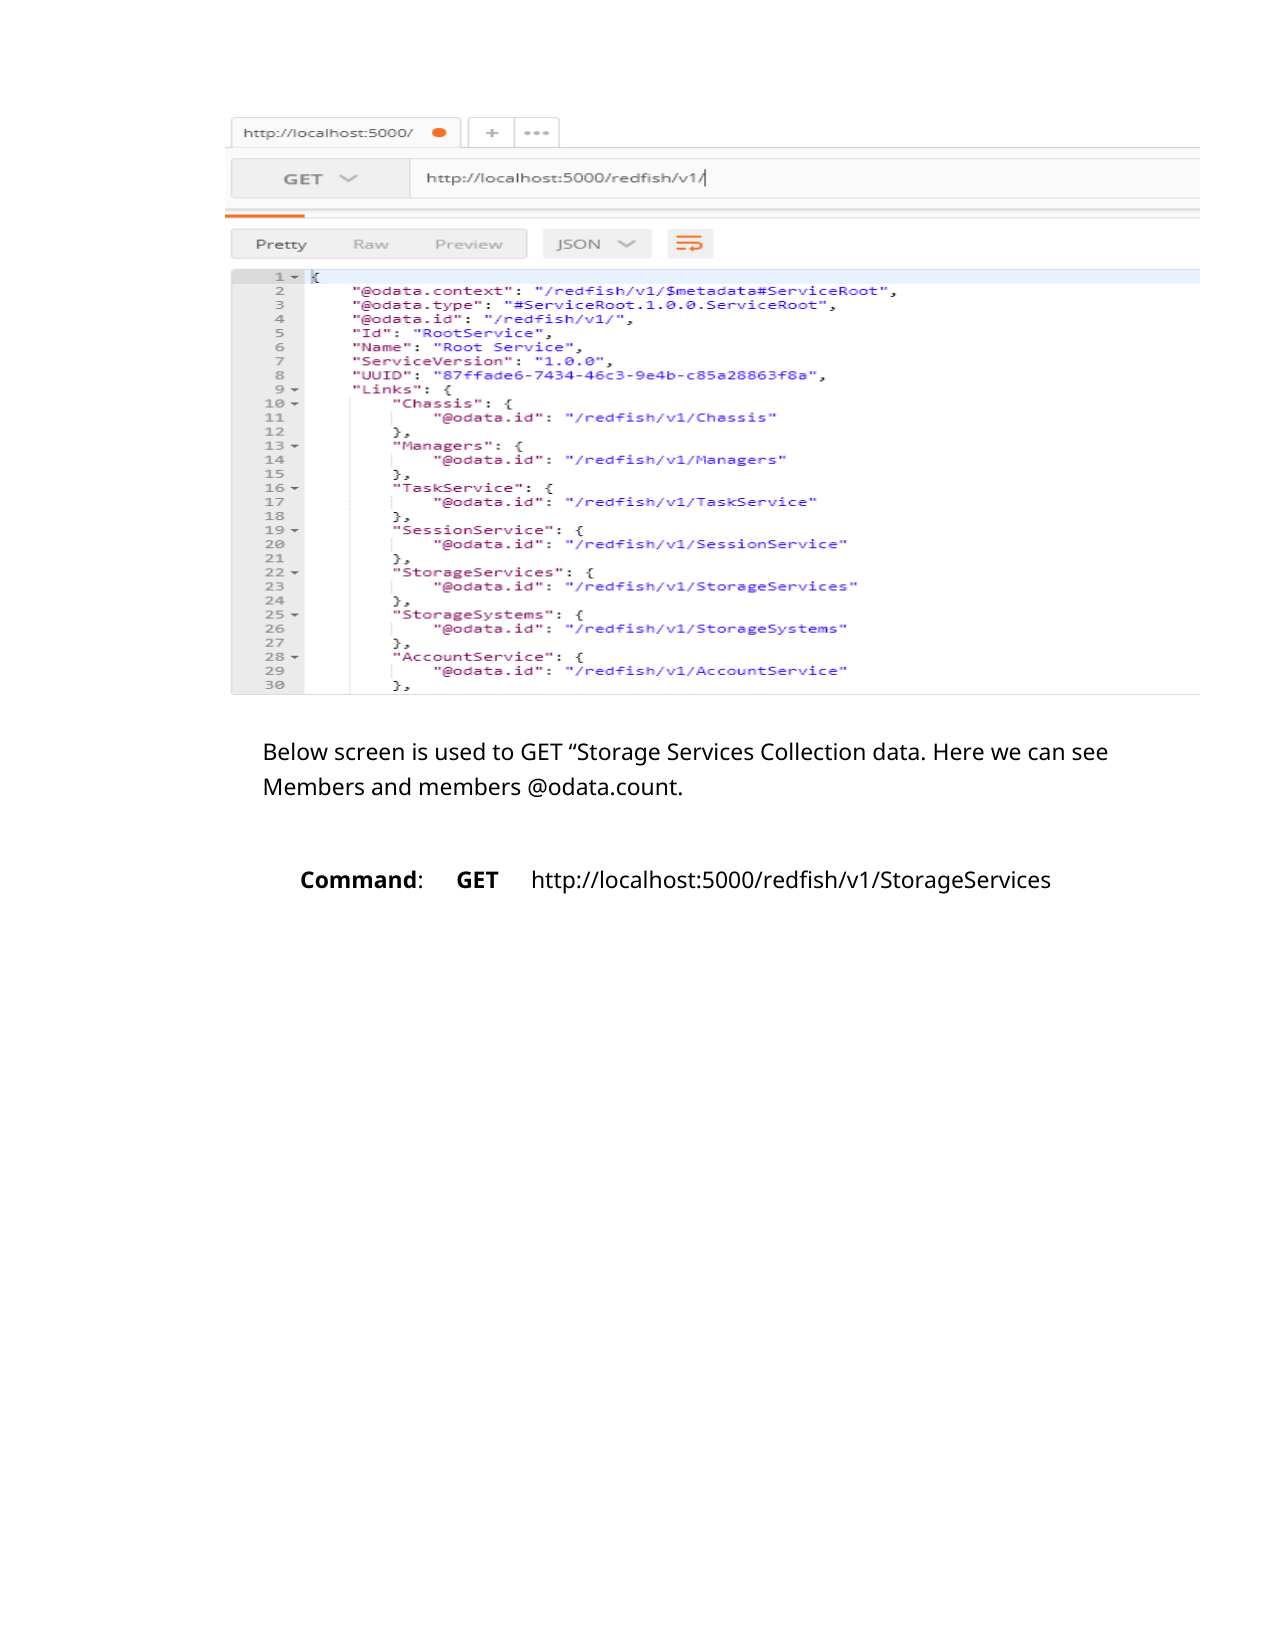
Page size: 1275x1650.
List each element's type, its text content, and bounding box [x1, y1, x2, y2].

list Below screen is used to GET “Storage Services Collection data. Here we can see Members and members @odata.count. [262, 735, 1125, 803]
text Command: GET http://localhost:5000/redfish/v1/StorageServices [225, 864, 1125, 895]
picture [225, 112, 1200, 696]
